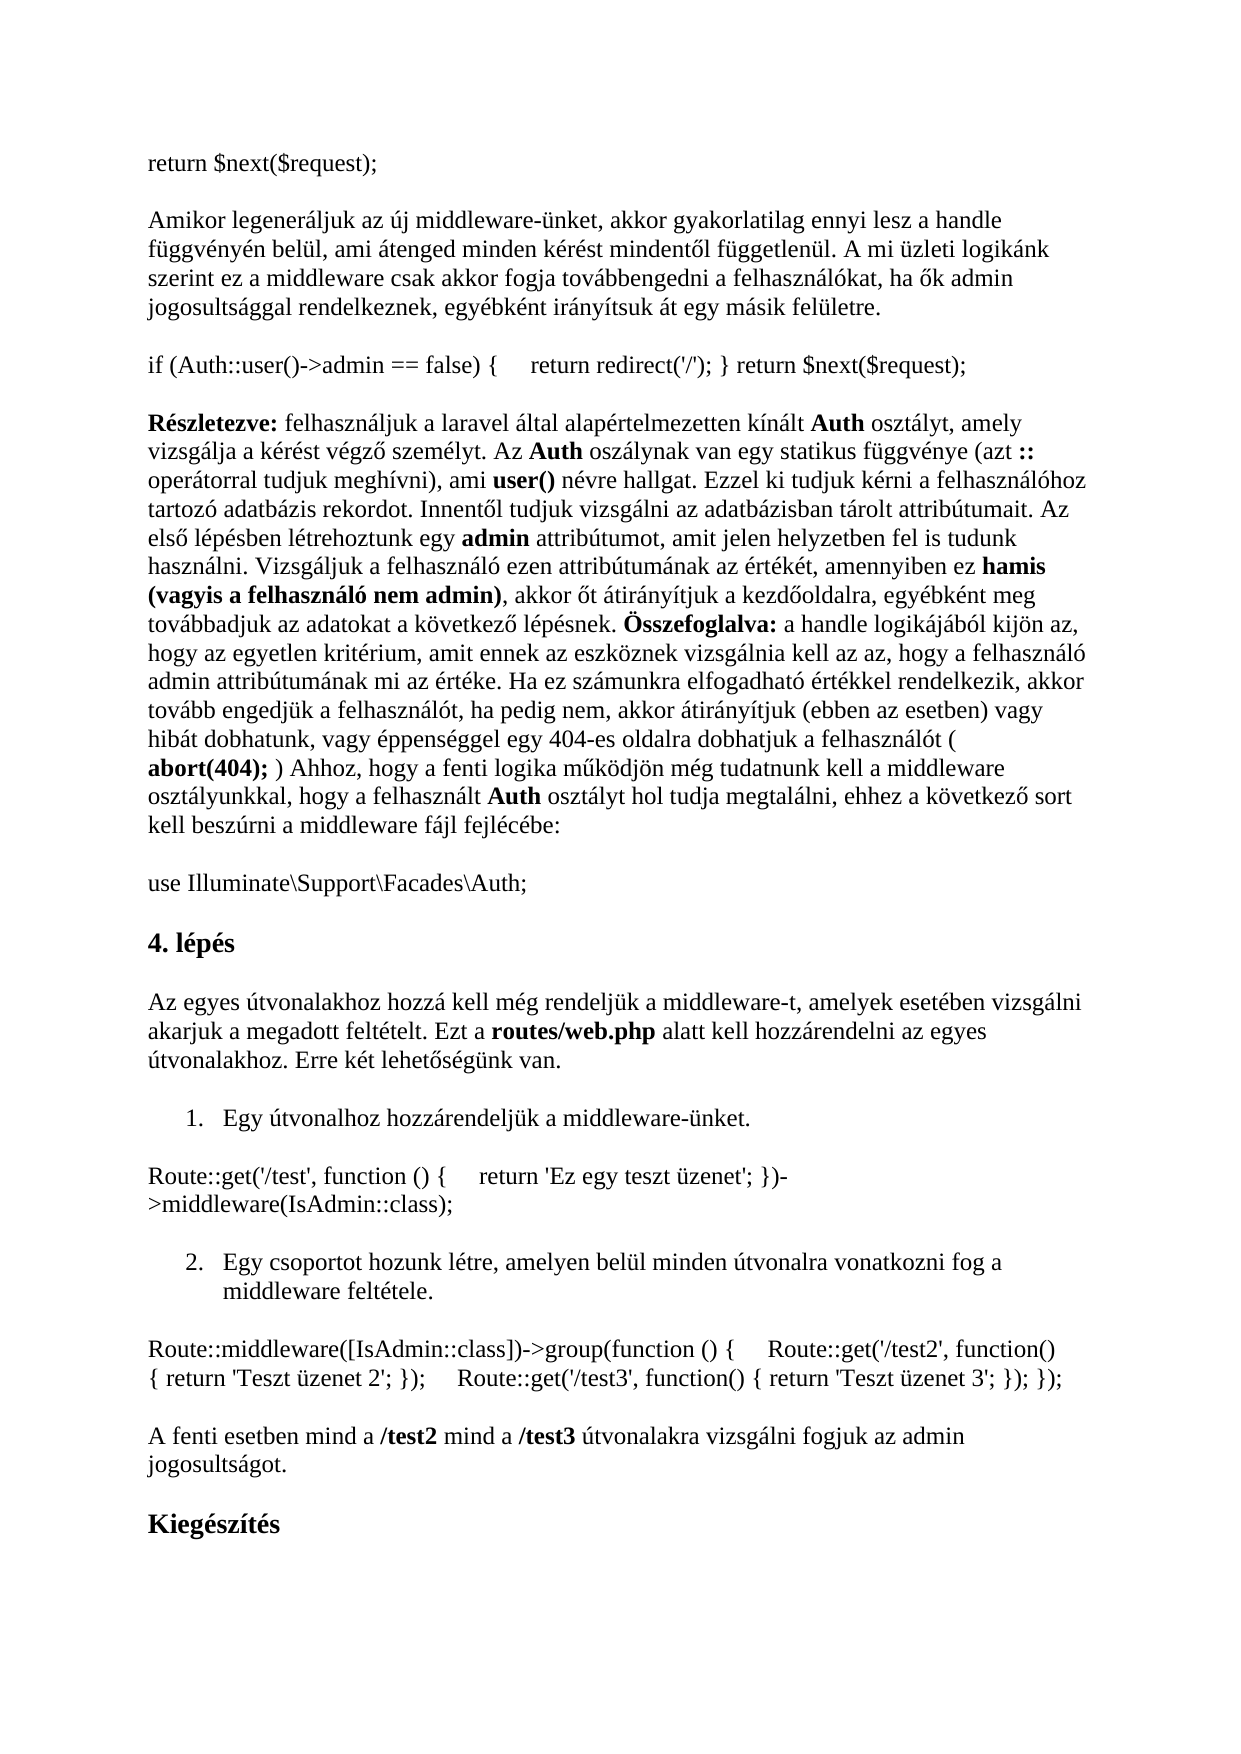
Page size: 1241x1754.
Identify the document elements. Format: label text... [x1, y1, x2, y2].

text use Illuminate\Support\Facades\Auth; [148, 868, 1093, 897]
text Az egyes útvonalakhoz hozzá kell még rendeljük a middleware-t, amelyek esetében vizsgálni akarjuk a megadott feltételt. Ezt a routes/web.php alatt kell hozzárendelni az egyes útvonalakhoz. Erre két lehetőségünk van. [148, 987, 1093, 1074]
text if (Auth::user()->admin == false) { return redirect('/'); } return $next($request); [148, 350, 1093, 378]
text return $next($request); [148, 148, 1093, 176]
text A fenti esetben mind a /test2 mind a /test3 útvonalakra vizsgálni fogjuk az admin jogosultságot. [148, 1421, 1093, 1478]
text Kiegészítés [148, 1507, 1093, 1540]
text Részletezve: felhasználjuk a laravel által alapértelmezetten kínált Auth osztályt, amely vizsgálja a kérést végző személyt. Az Auth oszálynak van egy statikus függvénye (azt :: operátorral tudjuk meghívni), ami user() névre hallgat. Ezzel ki tudjuk kérni a felhasználóhoz tartozó adatbázis rekordot. Innentől tudjuk vizsgálni az adatbázisban tárolt attribútumait. Az első lépésben létrehoztunk egy admin attribútumot, amit jelen helyzetben fel is tudunk használni. Vizsgáljuk a felhasználó ezen attribútumának az értékét, amennyiben ez hamis (vagyis a felhasználó nem admin), akkor őt átirányítjuk a kezdőoldalra, egyébként meg továbbadjuk az adatokat a következő lépésnek. Összefoglalva: a handle logikájából kijön az, hogy az egyetlen kritérium, amit ennek az eszköznek vizsgálnia kell az az, hogy a felhasználó admin attribútumának mi az értéke. Ha ez számunkra elfogadható értékkel rendelkezik, akkor tovább engedjük a felhasználót, ha pedig nem, akkor átirányítjuk (ebben az esetben) vagy hibát dobhatunk, vagy éppenséggel egy 404-es oldalra dobhatjuk a felhasználót ( abort(404); ) Ahhoz, hogy a fenti logika működjön még tudatnunk kell a middleware osztályunkkal, hogy a felhasznált Auth osztályt hol tudja megtalálni, ehhez a következő sort kell beszúrni a middleware fájl fejlécébe: [148, 408, 1093, 839]
text Amikor legeneráljuk az új middleware-ünket, akkor gyakorlatilag ennyi lesz a handle függvényén belül, ami átenged minden kérést mindentől függetlenül. A mi üzleti logikánk szerint ez a middleware csak akkor fogja továbbengedni a felhasználókat, ha ők admin jogosultsággal rendelkeznek, egyébként irányítsuk át egy másik felületre. [148, 206, 1093, 321]
list Egy csoportot hozunk létre, amelyen belül minden útvonalra vonatkozni fog a middleware feltétele. [185, 1247, 1093, 1305]
list Egy útvonalhoz hozzárendeljük a middleware-ünket. [185, 1103, 1093, 1132]
text Route::get('/test', function () { return 'Ez egy teszt üzenet'; })->middleware(IsAdmin::class); [148, 1161, 1093, 1218]
text Route::middleware([IsAdmin::class])->group(function () { Route::get('/test2', function() { return 'Teszt üzenet 2'; }); Route::get('/test3', function() { return 'Teszt üzenet 3'; }); }); [148, 1334, 1093, 1392]
text 4. lépés [148, 926, 1093, 958]
